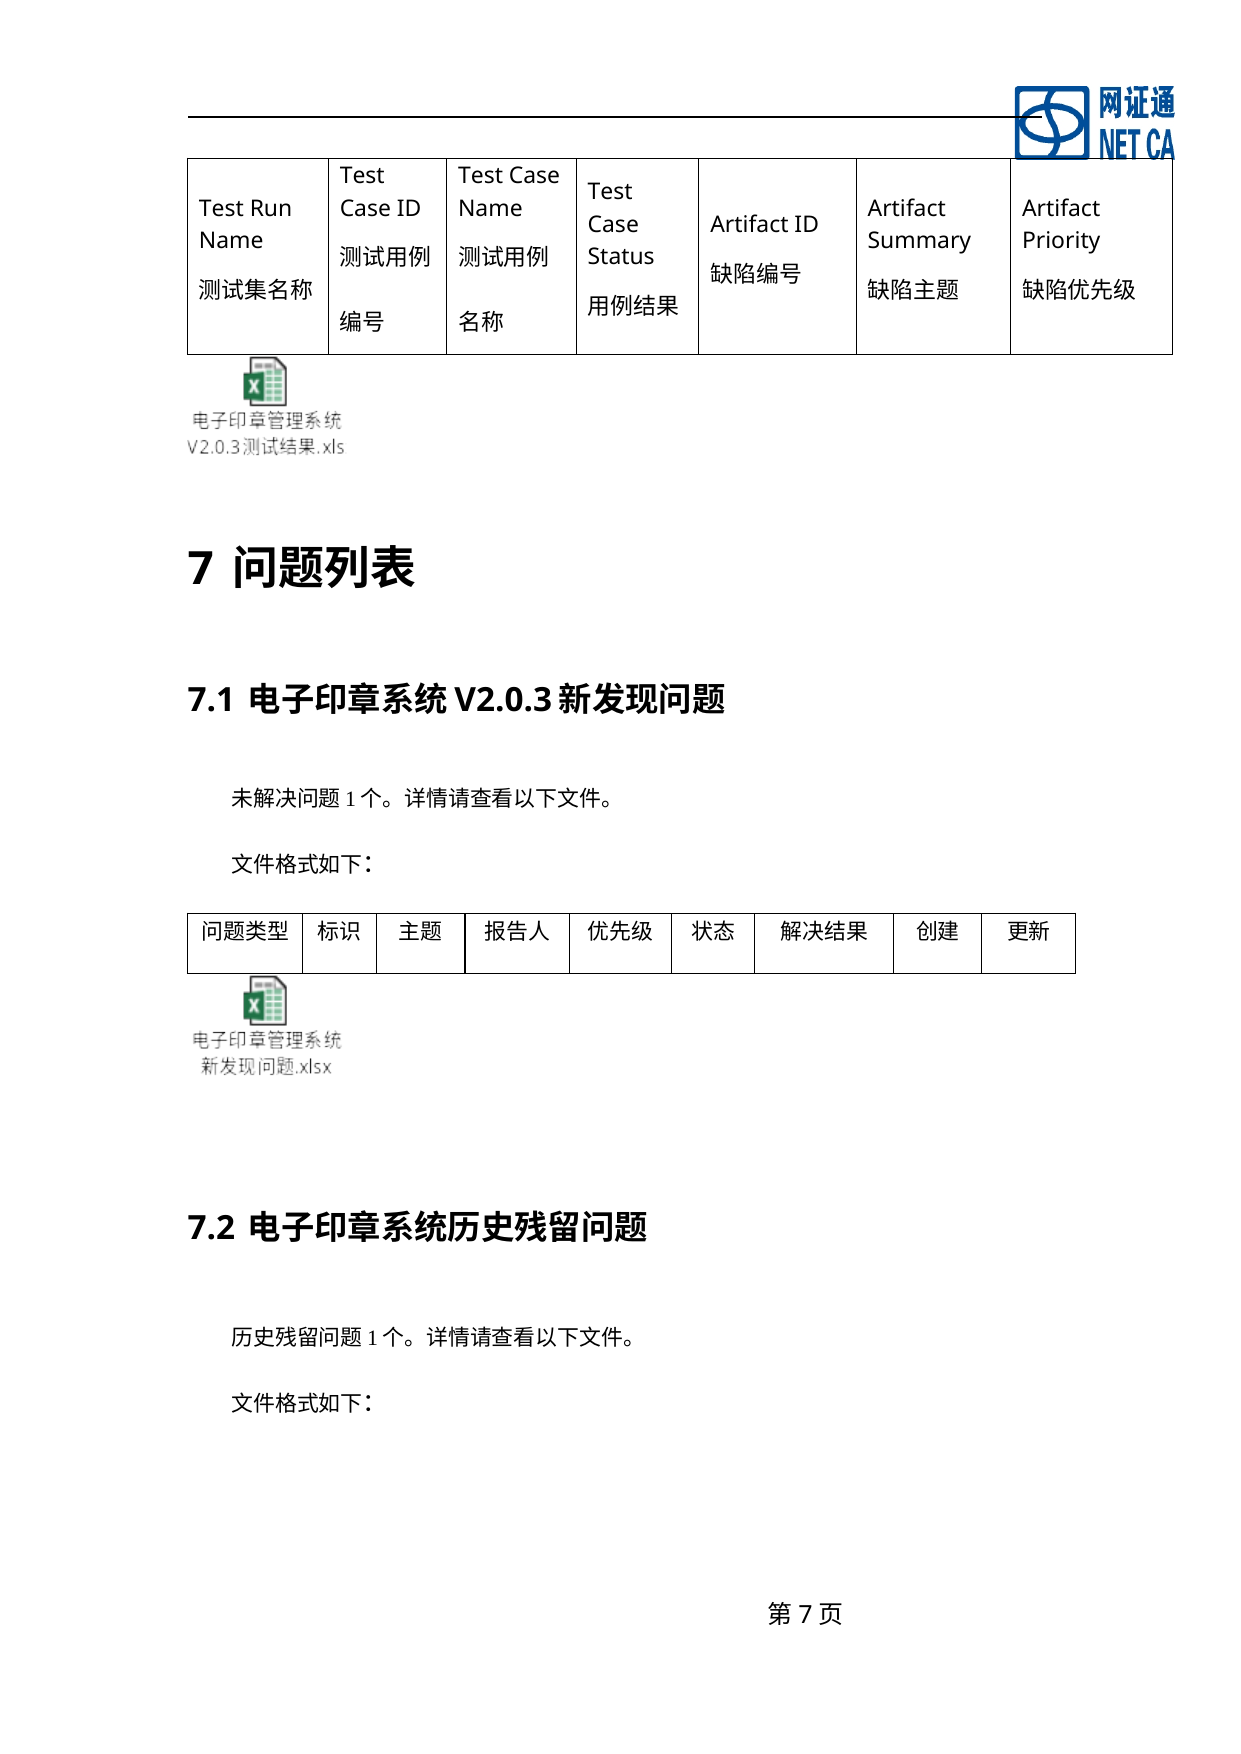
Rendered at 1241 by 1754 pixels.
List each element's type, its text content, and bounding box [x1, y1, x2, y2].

table_header Test Case Name 测试用例名称 [447, 159, 576, 353]
table_header 报告人 [466, 914, 569, 973]
table_header 状态 [672, 914, 754, 973]
text 文件格式如下： [187, 829, 1053, 894]
table_header 优先级 [570, 914, 671, 973]
table_header Test Case Status 用例结果 [577, 159, 698, 353]
table_header 主题 [377, 914, 464, 973]
text 未解决问题1个。详情请查看以下文件。 [187, 781, 1053, 813]
subtitle 电子印章系统历史残留问题 [187, 1192, 1053, 1257]
table_header Test Run Name 测试集名称 [188, 159, 328, 353]
table_header 问题类型 [188, 914, 302, 973]
text 文件格式如下： [187, 1368, 1053, 1433]
table_header Test Case ID 测试用例编号 [329, 159, 446, 353]
table_header 解决结果 [755, 914, 893, 973]
table_header 更新 [982, 914, 1075, 973]
table_header 创建 [894, 914, 981, 973]
table_header 标识 [303, 914, 376, 973]
text 历史残留问题1个。详情请查看以下文件。 [187, 1319, 1053, 1352]
table_header Artifact ID 缺陷编号 [699, 159, 856, 353]
table_header Artifact Summary 缺陷主题 [857, 159, 1010, 353]
subtitle 电子印章系统V2.0.3新发现问题 [187, 665, 1053, 730]
subtitle 问题列表 [187, 534, 1053, 599]
table_header Artifact Priority 缺陷优先级 [1011, 159, 1172, 353]
